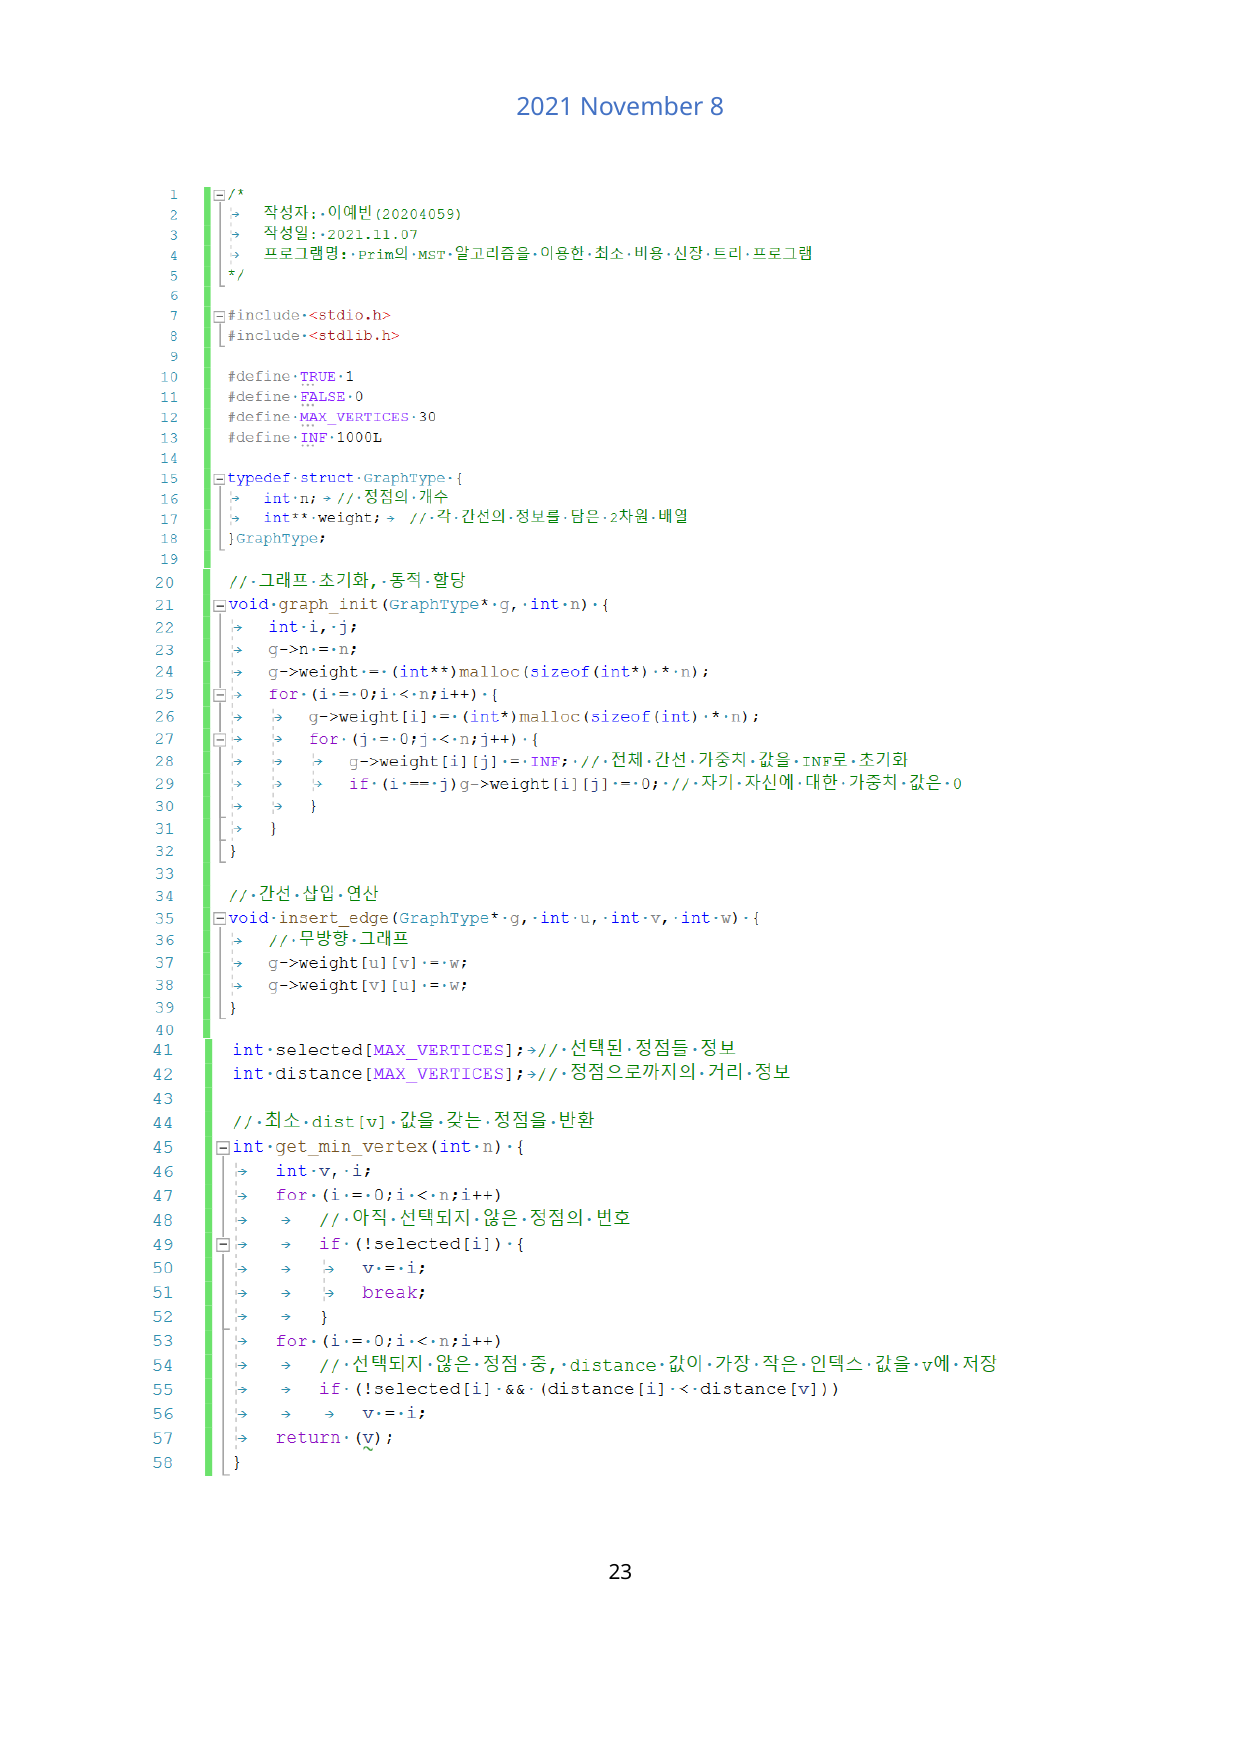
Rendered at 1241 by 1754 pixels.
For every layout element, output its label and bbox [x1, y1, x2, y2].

picture [150, 1039, 1023, 1476]
picture [150, 569, 969, 1038]
picture [150, 187, 957, 568]
